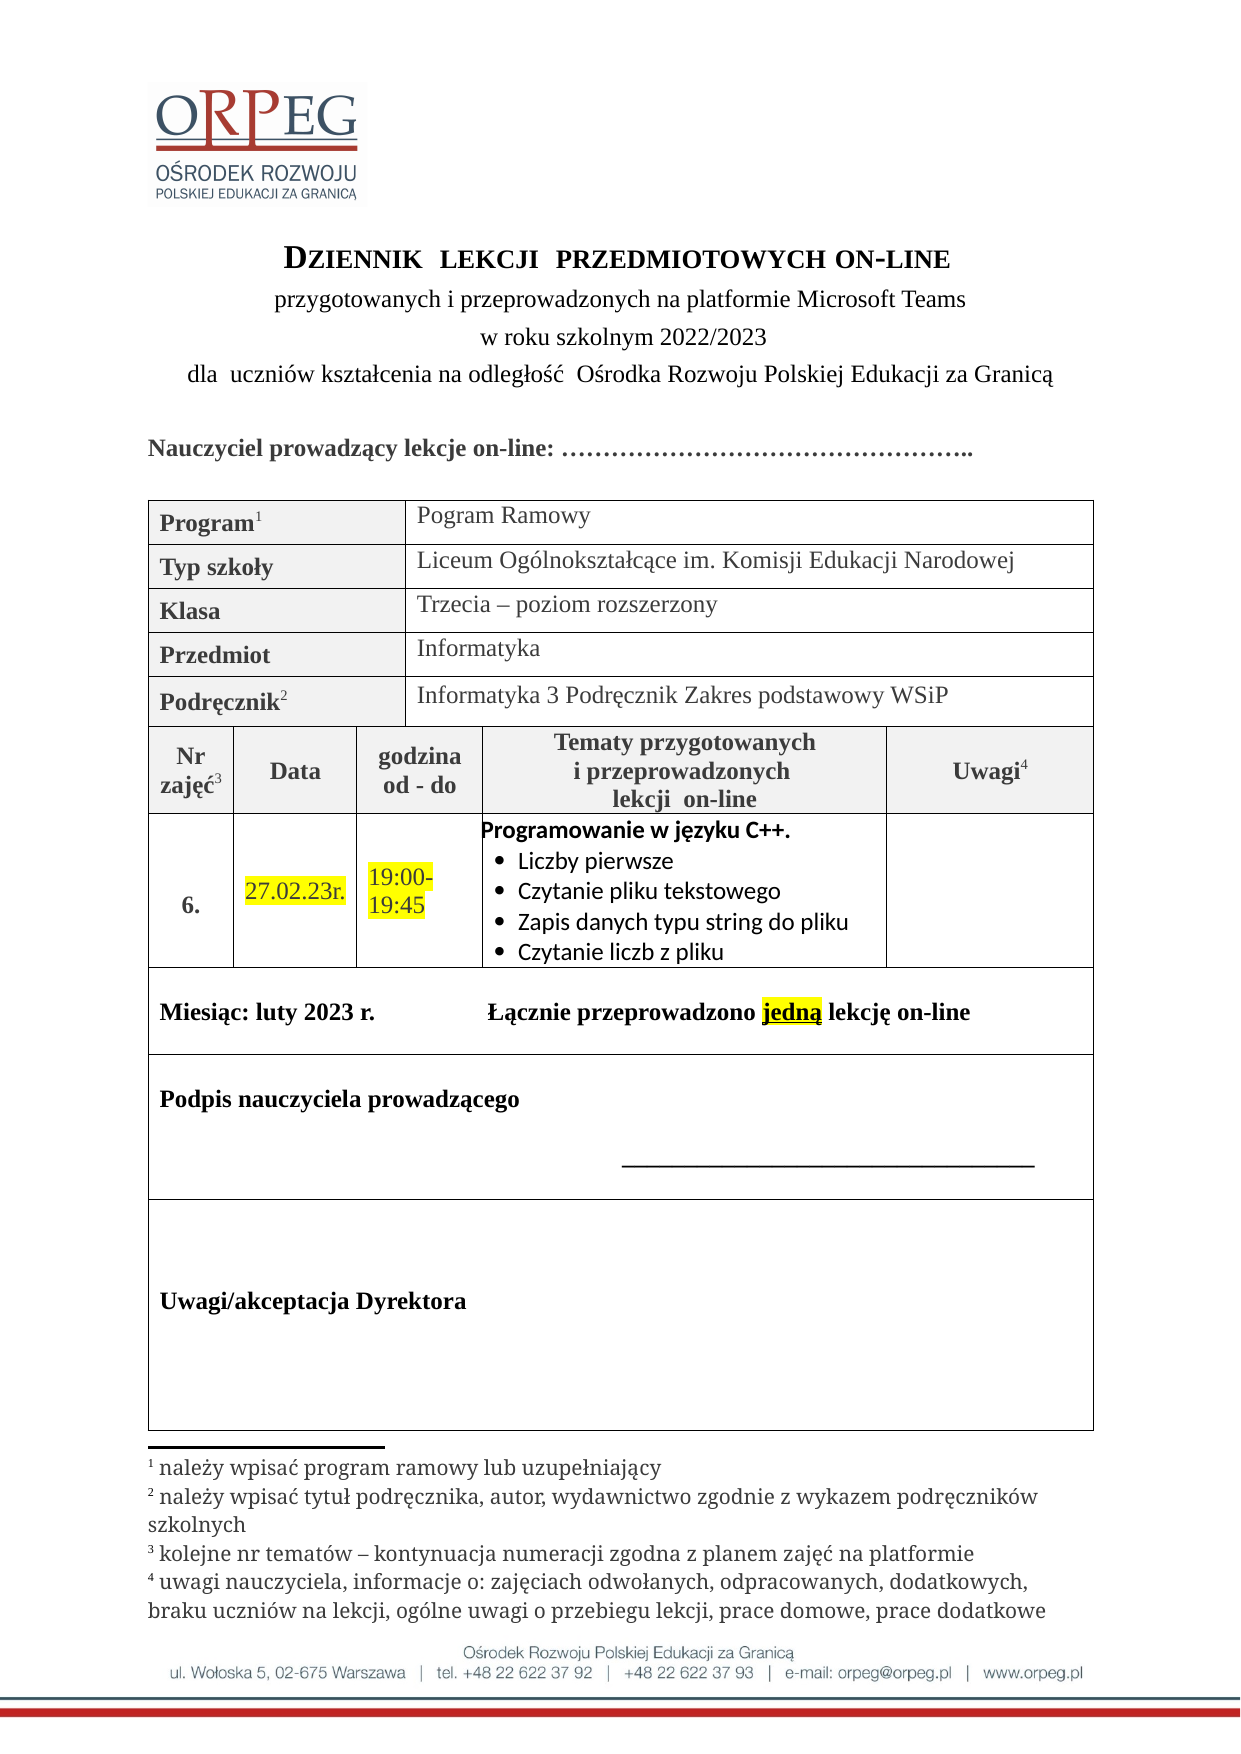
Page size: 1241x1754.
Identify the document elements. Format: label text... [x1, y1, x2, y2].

text Nauczyciel prowadzący lekcje on-line: ………………………………………….. [148, 433, 1093, 462]
table_cell Trzecia – poziom rozszerzony [406, 589, 1093, 632]
table_cell Tematy przygotowanych i przeprowadzonych lekcji on-line [483, 727, 886, 813]
table_cell Przedmiot [149, 633, 405, 676]
table_cell 19:00-19:45 [357, 814, 482, 967]
picture [147, 82, 368, 207]
table_cell Uwagi [887, 727, 1093, 813]
table_cell Klasa [149, 589, 405, 632]
table_cell Nr zajęć [149, 727, 233, 813]
text dla uczniów kształcenia na odległość Ośrodka Rozwoju Polskiej Edukacji za Granicą [148, 359, 1093, 388]
text Dziennik lekcji przedmiotowych on-line przygotowanych i przeprowadzonych na platformie Microsoft Teams w roku szkolnym 2022/2023 [148, 237, 1093, 350]
table_header Program [149, 501, 405, 544]
table_cell Liceum Ogólnokształcące im. Komisji Edukacji Narodowej [406, 545, 1093, 588]
table_header Pogram Ramowy [406, 501, 1093, 544]
table_cell Informatyka [406, 633, 1093, 676]
table_cell Typ szkoły [149, 545, 405, 588]
table_cell Programowanie w języku C++. Liczby pierwsze Czytanie pliku tekstowego Zapis danych typu string do pliku Czytanie liczb z pliku [483, 814, 886, 967]
table_cell Miesiąc: luty 2023 r. Łącznie przeprowadzono jedną lekcję on-line [149, 968, 1093, 1054]
table_cell godzina od - do [357, 727, 482, 813]
table_cell Informatyka 3 Podręcznik Zakres podstawowy WSiP [406, 677, 1093, 726]
table_cell Podpis nauczyciela prowadzącego _________________________________ [149, 1055, 1093, 1199]
table_cell 6. [149, 814, 233, 967]
table_cell [887, 814, 1093, 967]
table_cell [149, 1200, 1093, 1430]
table_cell Data [234, 727, 356, 813]
table_cell Podręcznik [149, 677, 405, 726]
picture [0, 1624, 1241, 1750]
table_cell 27.02.23r. [234, 814, 356, 967]
